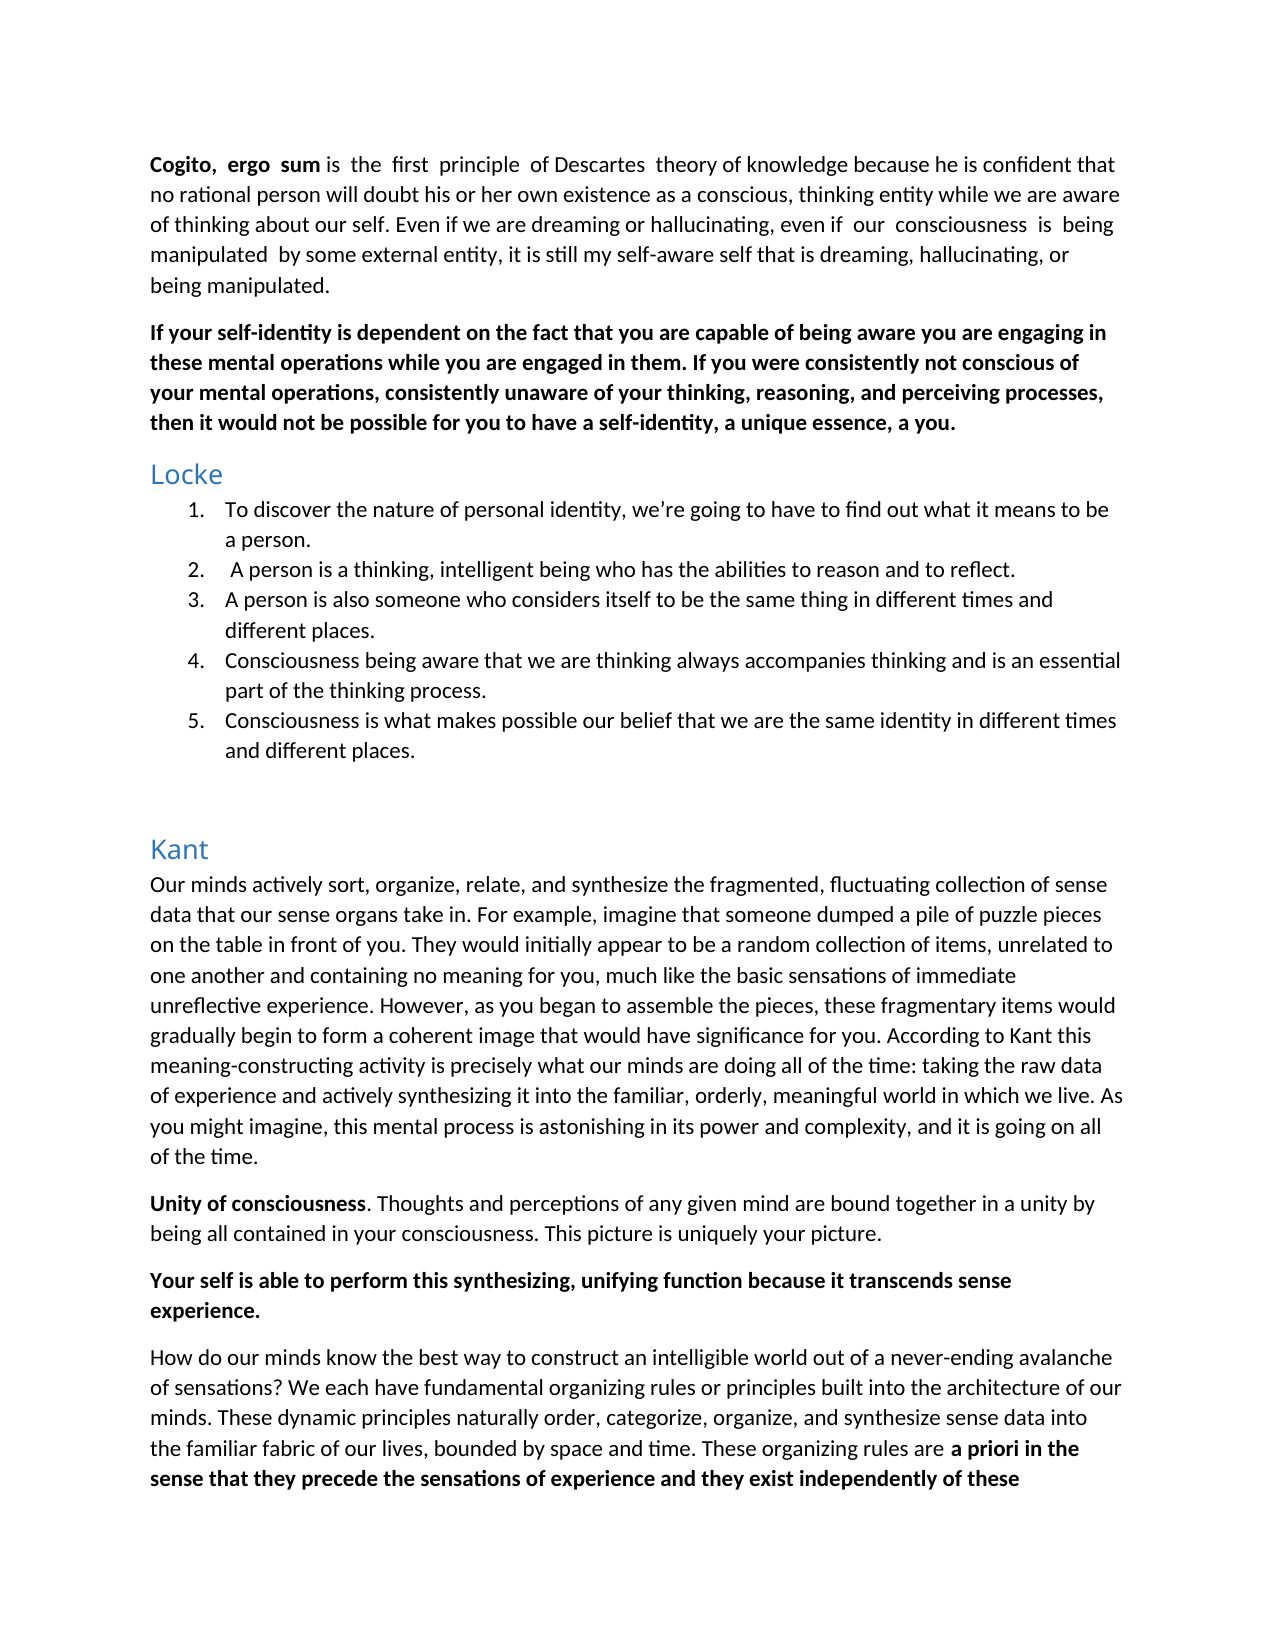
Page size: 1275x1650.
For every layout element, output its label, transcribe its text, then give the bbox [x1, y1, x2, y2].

text Your self is able to perform this synthesizing, unifying function because it transcends sense experience. [150, 1266, 1125, 1324]
text Our minds actively sort, organize, relate, and synthesize the fragmented, fluctuating collection of sense data that our sense organs take in. For example, imagine that someone dumped a pile of puzzle pieces on the table in front of you. They would initially appear to be a random collection of items, unrelated to one another and containing no meaning for you, much like the basic sensations of immediate unreflective experience. However, as you began to assemble the pieces, these fragmentary items would gradually begin to form a coherent image that would have significance for you. According to Kant this meaning-constructing activity is precisely what our minds are doing all of the time: taking the raw data of experience and actively synthesizing it into the familiar, orderly, meaningful world in which we live. As you might imagine, this mental process is astonishing in its power and complexity, and it is going on all of the time. [150, 870, 1125, 1170]
text Unity of consciousness. Thoughts and perceptions of any given mind are bound together in a unity by being all contained in your consciousness. This picture is uniquely your picture. [150, 1189, 1125, 1247]
list A person is also someone who considers itself to be the same thing in different times and different places. [187, 586, 1125, 644]
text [150, 1343, 1125, 1492]
list To discover the nature of personal identity, we’re going to have to find out what it means to be a person. [187, 495, 1125, 553]
text Cogito, ergo sum is the first principle of Descartes theory of knowledge because he is confident that no rational person will doubt his or her own existence as a conscious, thinking entity while we are aware of thinking about our self. Even if we are dreaming or hallucinating, even if our consciousness is being manipulated by some external entity, it is still my self-aware self that is dreaming, hallucinating, or being manipulated. [150, 150, 1125, 299]
list Consciousness is what makes possible our belief that we are the same identity in different times and different places. [187, 706, 1125, 765]
subtitle Locke [150, 455, 1125, 492]
list Consciousness being aware that we are thinking always accompanies thinking and is an essential part of the thinking process. [187, 646, 1125, 704]
text If your self-identity is dependent on the fact that you are capable of being aware you are engaging in these mental operations while you are engaged in them. If you were consistently not conscious of your mental operations, consistently unaware of your thinking, reasoning, and perceiving processes, then it would not be possible for you to have a self-identity, a unique essence, a you. [150, 318, 1125, 436]
subtitle Kant [150, 830, 1125, 867]
list A person is a thinking, intelligent being who has the abilities to reason and to reflect. [187, 555, 1125, 583]
